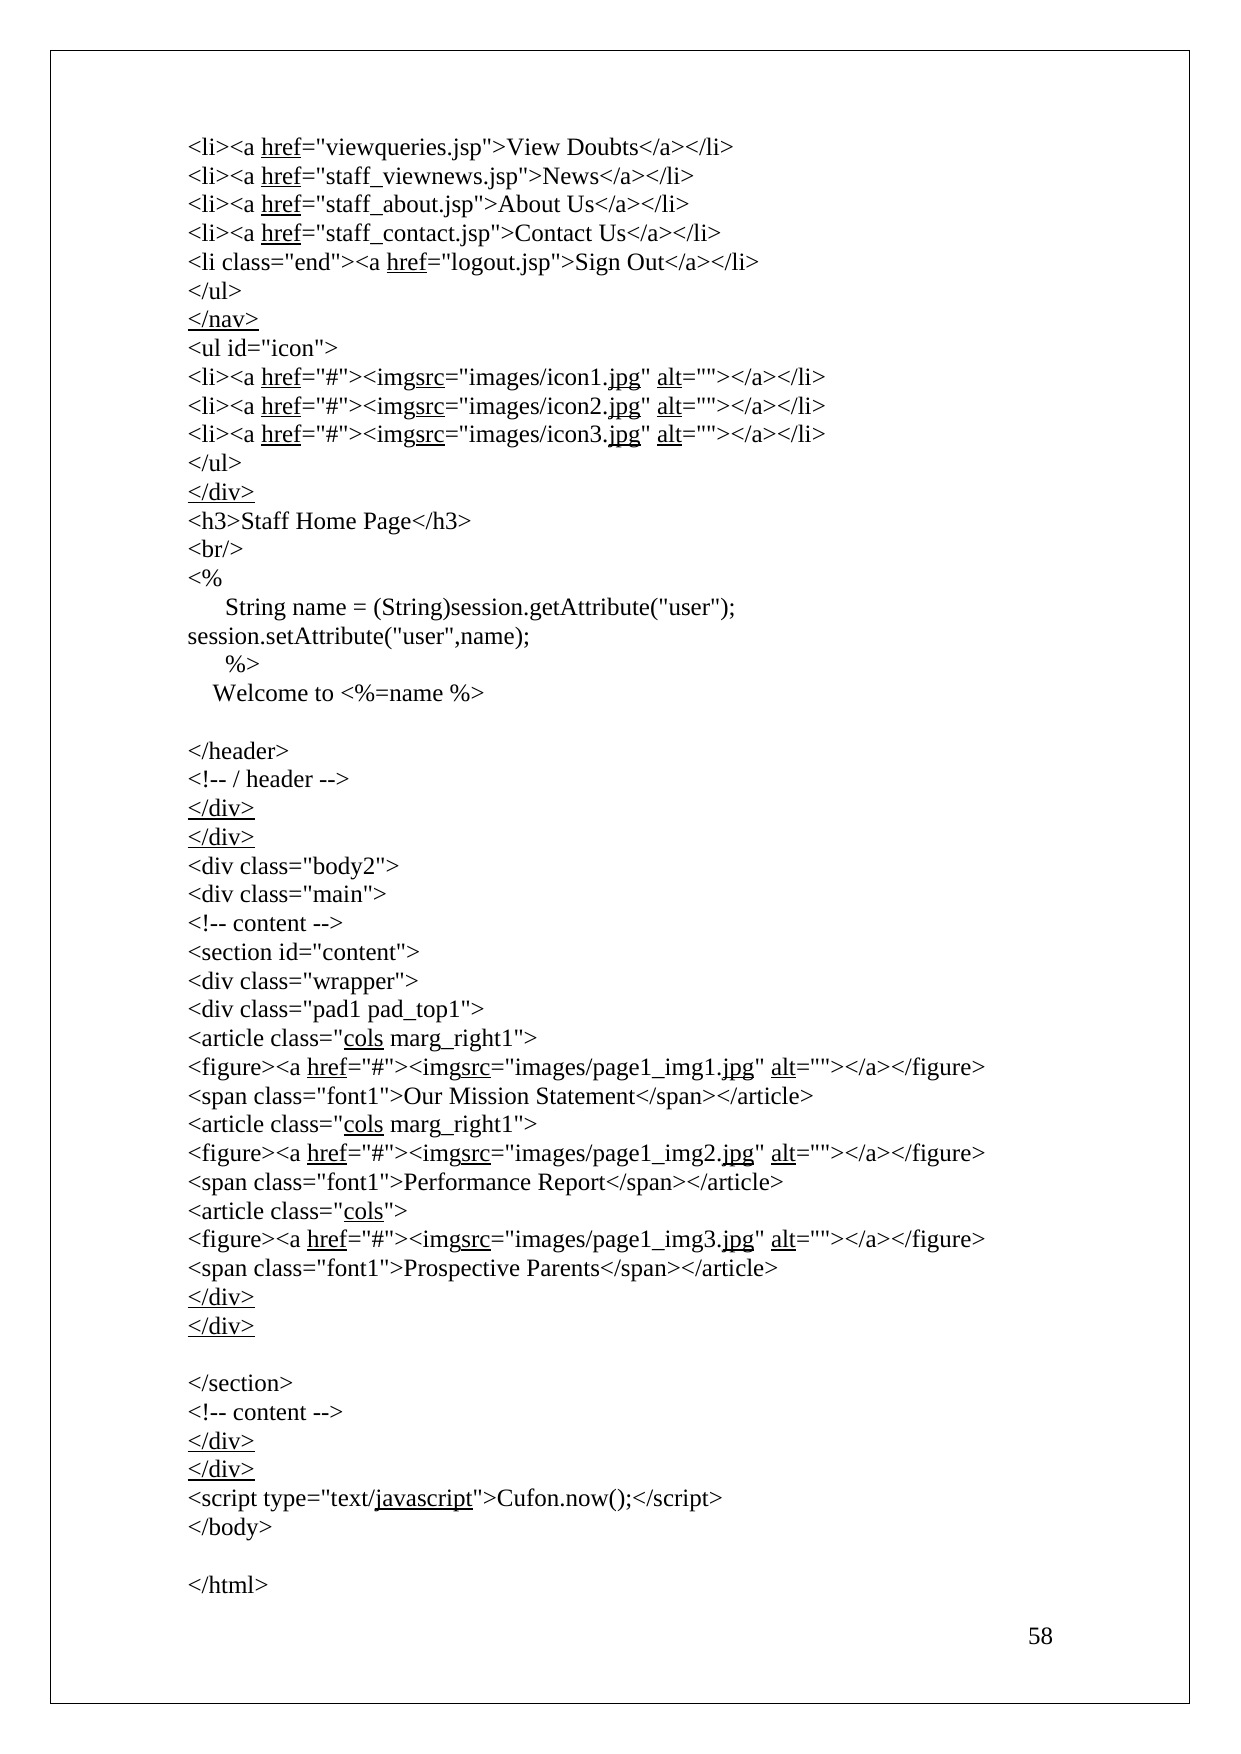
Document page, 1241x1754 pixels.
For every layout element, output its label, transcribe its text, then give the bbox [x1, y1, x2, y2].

text <li><a href="staff_viewnews.jsp">News</a></li> [187, 161, 1053, 189]
text <% [187, 563, 1053, 592]
text </div> [187, 1282, 1053, 1311]
text <!-- content --> [187, 908, 1053, 937]
text <!-- / header --> [187, 764, 1053, 793]
text %> [187, 649, 1053, 678]
text <li><a href="#"><imgsrc="images/icon3.jpg" alt=""></a></li> [187, 419, 1053, 448]
text </body> [187, 1512, 1053, 1541]
text </div> [187, 822, 1053, 851]
text <span class="font1">Our Mission Statement</span></article> [187, 1081, 1053, 1109]
text </ul> [187, 448, 1053, 477]
text <figure><a href="#"><imgsrc="images/page1_img2.jpg" alt=""></a></figure> [187, 1138, 1053, 1167]
text <li><a href="staff_about.jsp">About Us</a></li> [187, 189, 1053, 218]
text <span class="font1">Prospective Parents</span></article> [187, 1253, 1053, 1282]
text </nav> [187, 304, 1053, 333]
text <div class="main"> [187, 879, 1053, 908]
text <div class="wrapper"> [187, 966, 1053, 994]
text <br/> [187, 534, 1053, 563]
text <ul id="icon"> [187, 333, 1053, 362]
text <li><a href="#"><imgsrc="images/icon1.jpg" alt=""></a></li> [187, 362, 1053, 391]
text <span class="font1">Performance Report</span></article> [187, 1167, 1053, 1196]
text <section id="content"> [187, 937, 1053, 966]
text String name = (String)session.getAttribute("user"); [187, 592, 1053, 621]
text </div> [187, 1426, 1053, 1454]
text <article class="cols"> [187, 1196, 1053, 1224]
text </header> [187, 736, 1053, 764]
text <h3>Staff Home Page</h3> [187, 506, 1053, 534]
text <li class="end"><a href="logout.jsp">Sign Out</a></li> [187, 247, 1053, 276]
text <script type="text/javascript">Cufon.now();</script> [187, 1483, 1053, 1512]
text Welcome to <%=name %> [187, 678, 1053, 707]
text <article class="cols marg_right1"> [187, 1023, 1053, 1052]
text <figure><a href="#"><imgsrc="images/page1_img3.jpg" alt=""></a></figure> [187, 1224, 1053, 1253]
text </div> [187, 1454, 1053, 1483]
text <figure><a href="#"><imgsrc="images/page1_img1.jpg" alt=""></a></figure> [187, 1052, 1053, 1081]
text <li><a href="viewqueries.jsp">View Doubts</a></li> [187, 132, 1053, 161]
text <!-- content --> [187, 1397, 1053, 1426]
text </div> [187, 477, 1053, 506]
text </div> [187, 793, 1053, 822]
text <div class="pad1 pad_top1"> [187, 994, 1053, 1023]
text <article class="cols marg_right1"> [187, 1109, 1053, 1138]
text </section> [187, 1368, 1053, 1397]
text session.setAttribute("user",name); [187, 621, 1053, 649]
text </ul> [187, 276, 1053, 304]
text </div> [187, 1311, 1053, 1339]
text <li><a href="#"><imgsrc="images/icon2.jpg" alt=""></a></li> [187, 391, 1053, 419]
text </html> [187, 1570, 1053, 1599]
text <li><a href="staff_contact.jsp">Contact Us</a></li> [187, 218, 1053, 247]
text <div class="body2"> [187, 851, 1053, 879]
